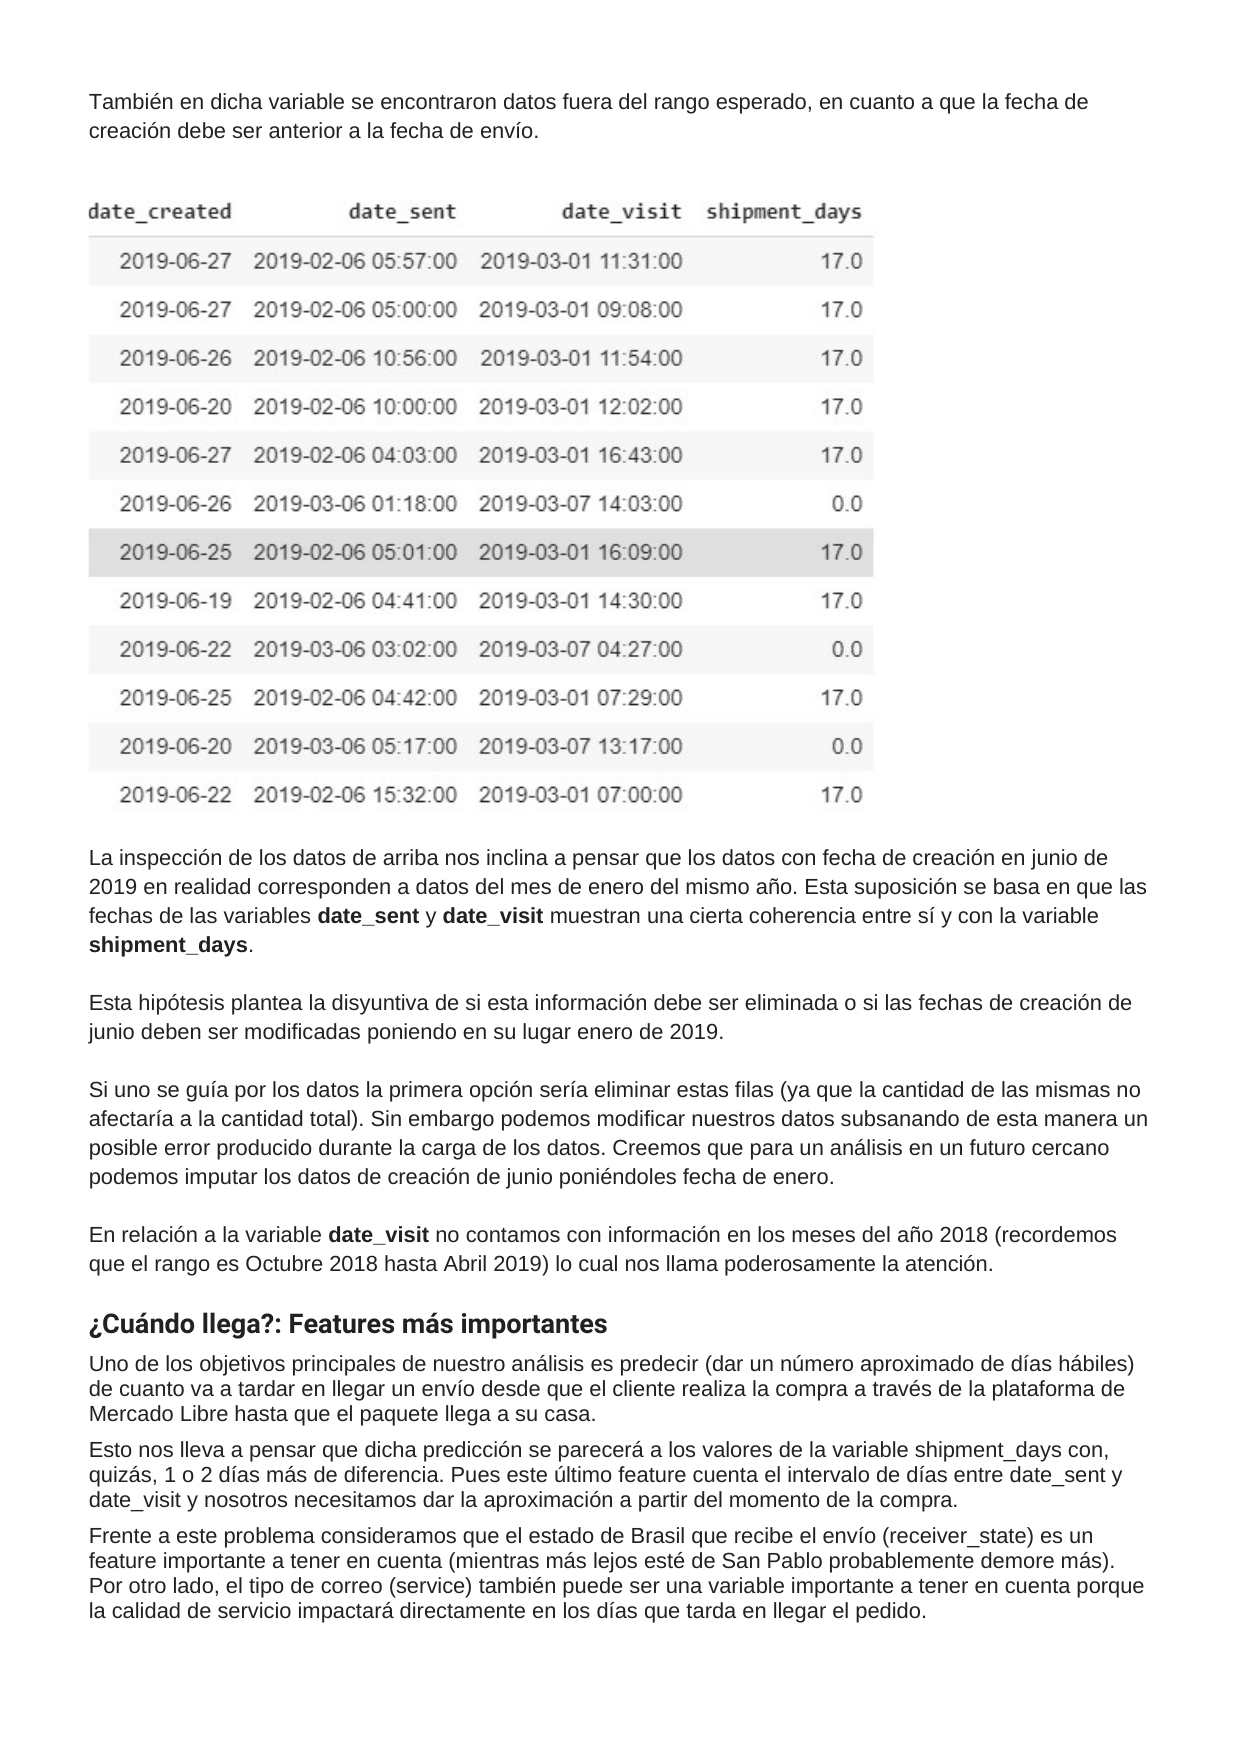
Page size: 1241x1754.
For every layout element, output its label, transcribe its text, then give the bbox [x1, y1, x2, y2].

text Esta hipótesis plantea la disyuntiva de si esta información debe ser eliminada o si las fechas de creación de junio deben ser modificadas poniendo en su lugar enero de 2019. [88, 990, 1152, 1044]
text Frente a este problema consideramos que el estado de Brasil que recibe el envío (receiver_state) es un feature importante a tener en cuenta (mientras más lejos esté de San Pablo probablemente demore más). Por otro lado, el tipo de correo (service) también puede ser una variable importante a tener en cuenta porque la calidad de servicio impactará directamente en los días que tarda en llegar el pedido. [88, 1523, 1152, 1624]
text En relación a la variable date_visit no contamos con información en los meses del año 2018 (recordemos que el rango es Octubre 2018 hasta Abril 2019) lo cual nos llama poderosamente la atención. [88, 1221, 1152, 1276]
picture [88, 175, 952, 812]
text Si uno se guía por los datos la primera opción sería eliminar estas filas (ya que la cantidad de las mismas no afectaría a la cantidad total). Sin embargo podemos modificar nuestros datos subsanando de esta manera un posible error producido durante la carga de los datos. Creemos que para un análisis en un futuro cercano podemos imputar los datos de creación de junio poniéndoles fecha de enero. [88, 1077, 1152, 1189]
subtitle ¿Cuándo llega?: Features más importantes [88, 1308, 1152, 1340]
text La inspección de los datos de arriba nos inclina a pensar que los datos con fecha de creación en junio de 2019 en realidad corresponden a datos del mes de enero del mismo año. Esta suposición se basa en que las fechas de las variables date_sent y date_visit muestran una cierta coherencia entre sí y con la variable shipment_days. [88, 845, 1152, 957]
text Uno de los objetivos principales de nuestro análisis es predecir (dar un número aproximado de días hábiles) de cuanto va a tardar en llegar un envío desde que el cliente realiza la compra a través de la plataforma de Mercado Libre hasta que el paquete llega a su casa. [597, 1351, 1152, 1426]
text También en dicha variable se encontraron datos fuera del rango esperado, en cuanto a que la fecha de creación debe ser anterior a la fecha de envío. [88, 88, 1152, 143]
